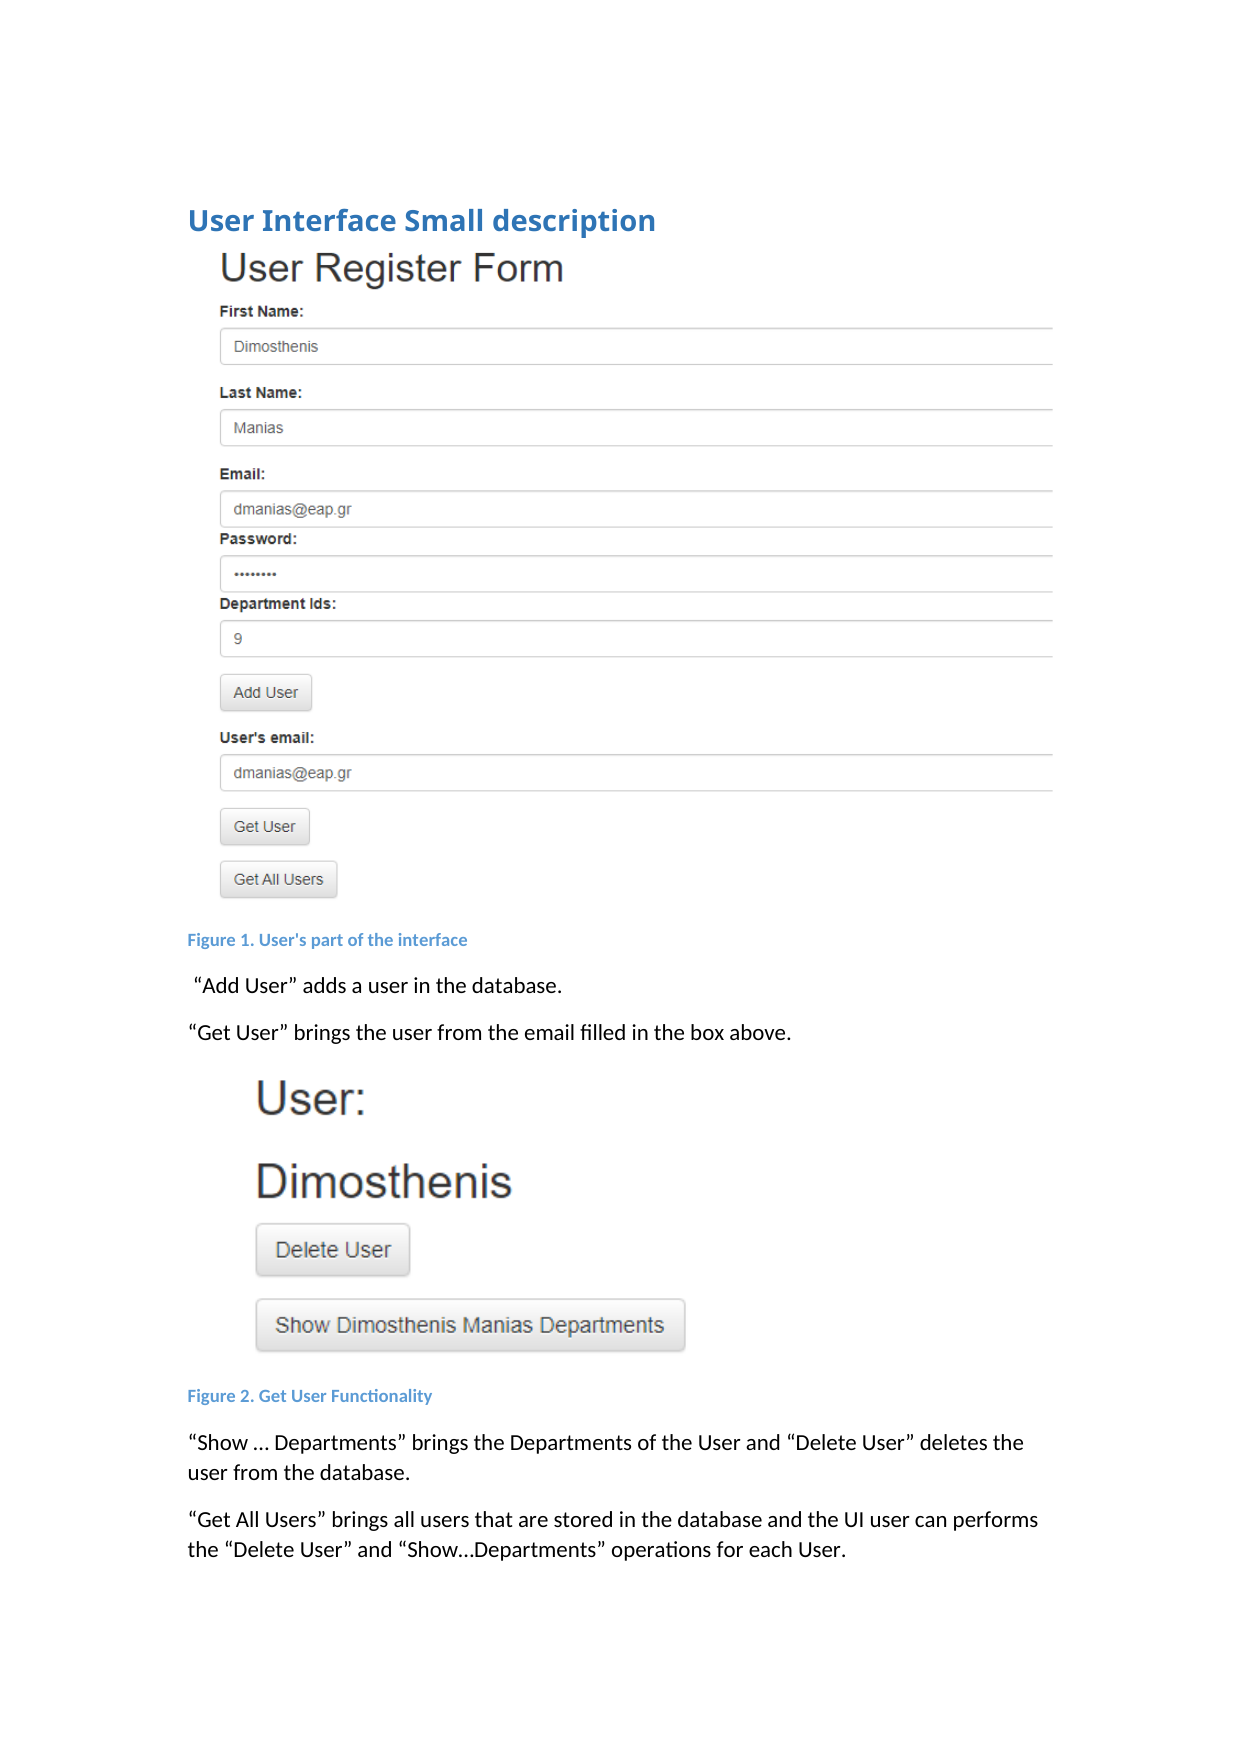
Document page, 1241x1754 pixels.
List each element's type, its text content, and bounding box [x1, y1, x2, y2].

subtitle User Interface Small description [187, 200, 1053, 240]
text “Add User” adds a user in the database. [187, 972, 1053, 1000]
picture [187, 242, 1053, 909]
text “Show … Departments” brings the Departments of the User and “Delete User” deletes the user from the database. [187, 1428, 1053, 1486]
text Figure 1. User's part of the interface [187, 928, 1053, 951]
text “Get User” brings the user from the email filled in the box above. [187, 1018, 1053, 1047]
text Figure 2. Get User Functionality [187, 1384, 1053, 1407]
picture [187, 1065, 736, 1366]
text “Get All Users” brings all users that are stored in the database and the UI user can performs the “Delete User” and “Show…Departments” operations for each User. [187, 1505, 1053, 1563]
